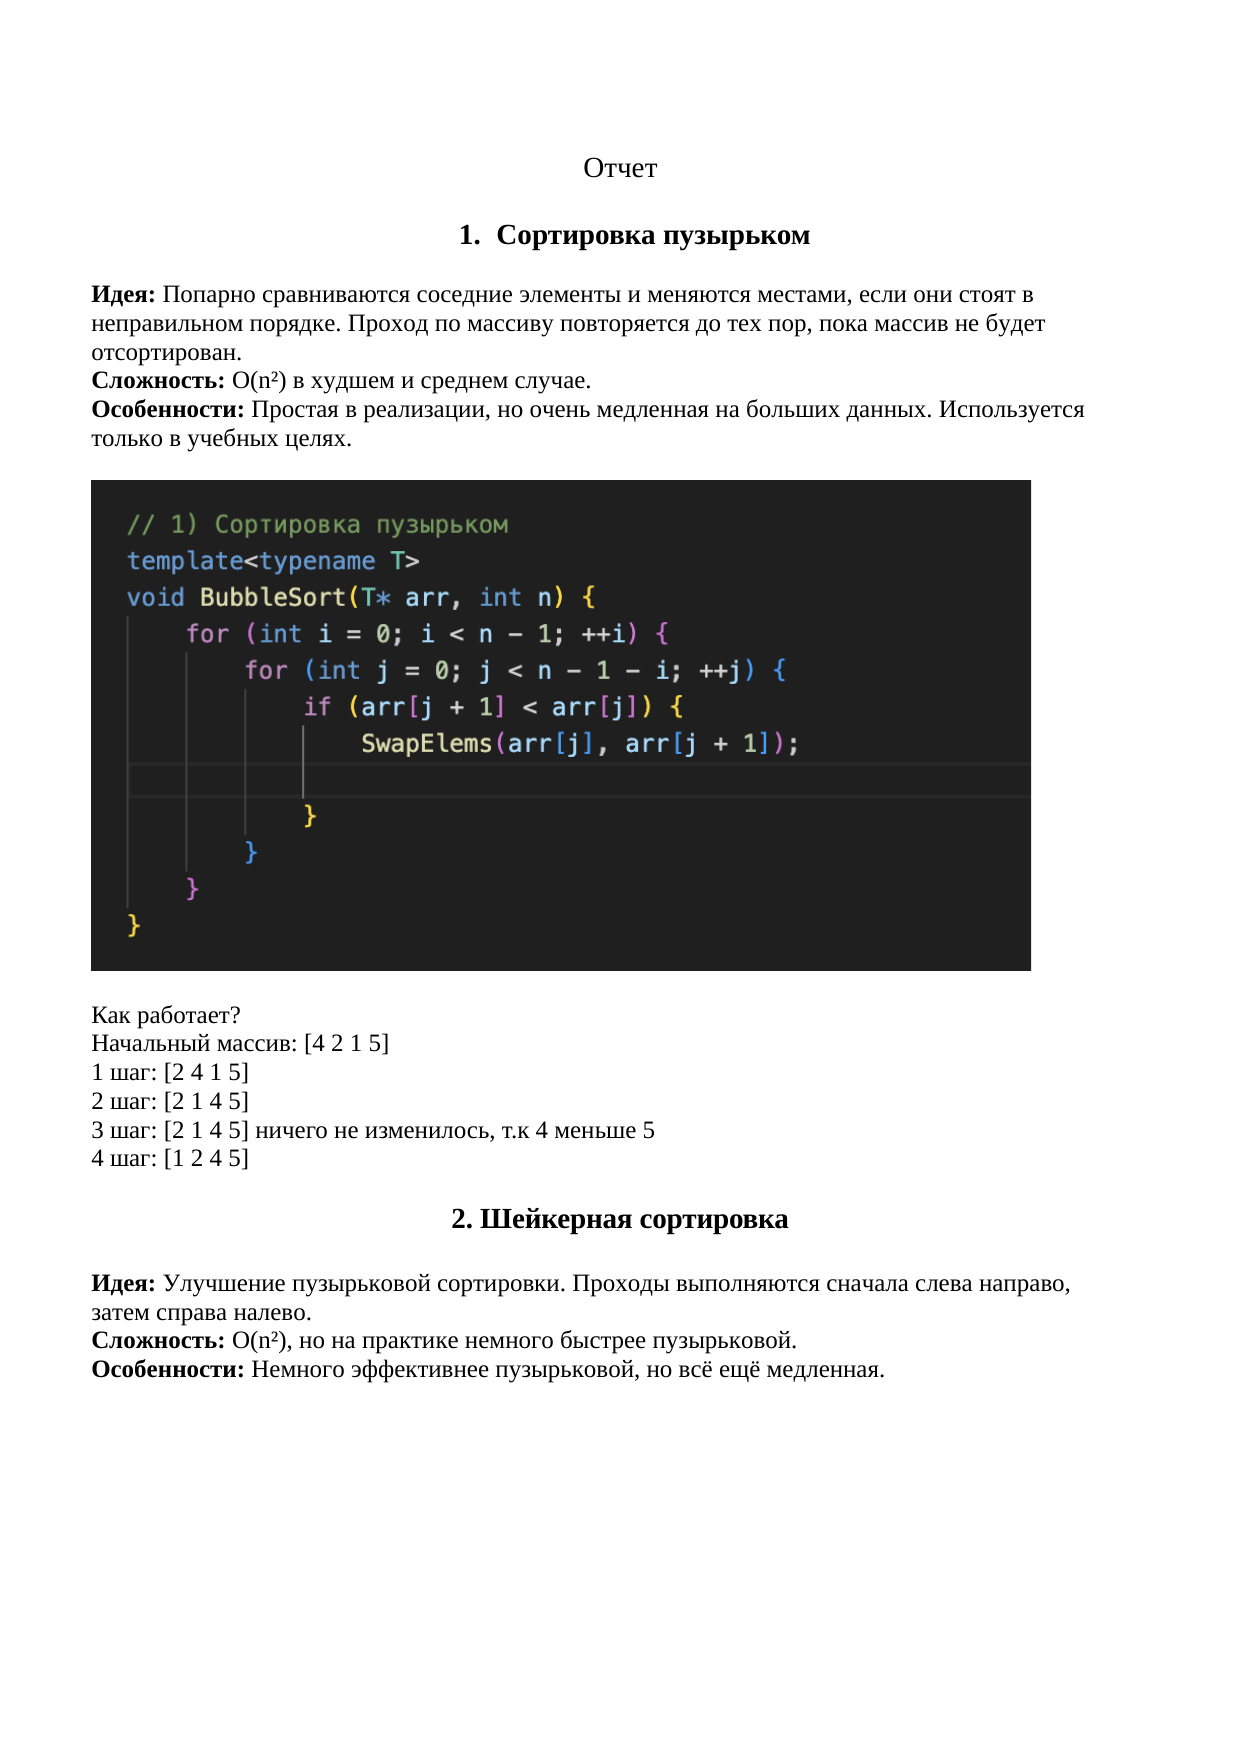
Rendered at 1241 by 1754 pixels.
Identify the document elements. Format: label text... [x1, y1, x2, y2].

text Сложность: O(n²), но на практике немного быстрее пузырьковой. [91, 1326, 1090, 1354]
text 3 шаг: [2 1 4 5] ничего не изменилось, т.к 4 меньше 5 [91, 1115, 1090, 1143]
text Идея: Попарно сравниваются соседние элементы и меняются местами, если они стоят в неправильном порядке. Проход по массиву повторяется до тех пор, пока массив не будет отсортирован. [91, 251, 1090, 366]
list Особенности: Простая в реализации, но очень медленная на больших данных. Используется только в учебных целях. [91, 394, 1090, 452]
text Как работает? [91, 1000, 1090, 1028]
list Сортировка пузырьком [179, 217, 1090, 251]
text Отчет [150, 150, 1090, 183]
text 2. Шейкерная сортировка [150, 1201, 1090, 1234]
text 1 шаг: [2 4 1 5] [91, 1057, 1090, 1086]
text Особенности: Немного эффективнее пузырьковой, но всё ещё медленная. [91, 1354, 1090, 1383]
text Начальный массив: [4 2 1 5] [91, 1028, 1090, 1057]
text Идея: Улучшение пузырьковой сортировки. Проходы выполняются сначала слева направо, затем справа налево. [91, 1268, 1090, 1326]
text Сложность: O(n²) в худшем и среднем случае. [91, 366, 1090, 394]
text 2 шаг: [2 1 4 5] [91, 1086, 1090, 1115]
picture [91, 480, 1032, 971]
text 4 шаг: [1 2 4 5] [91, 1143, 1090, 1172]
